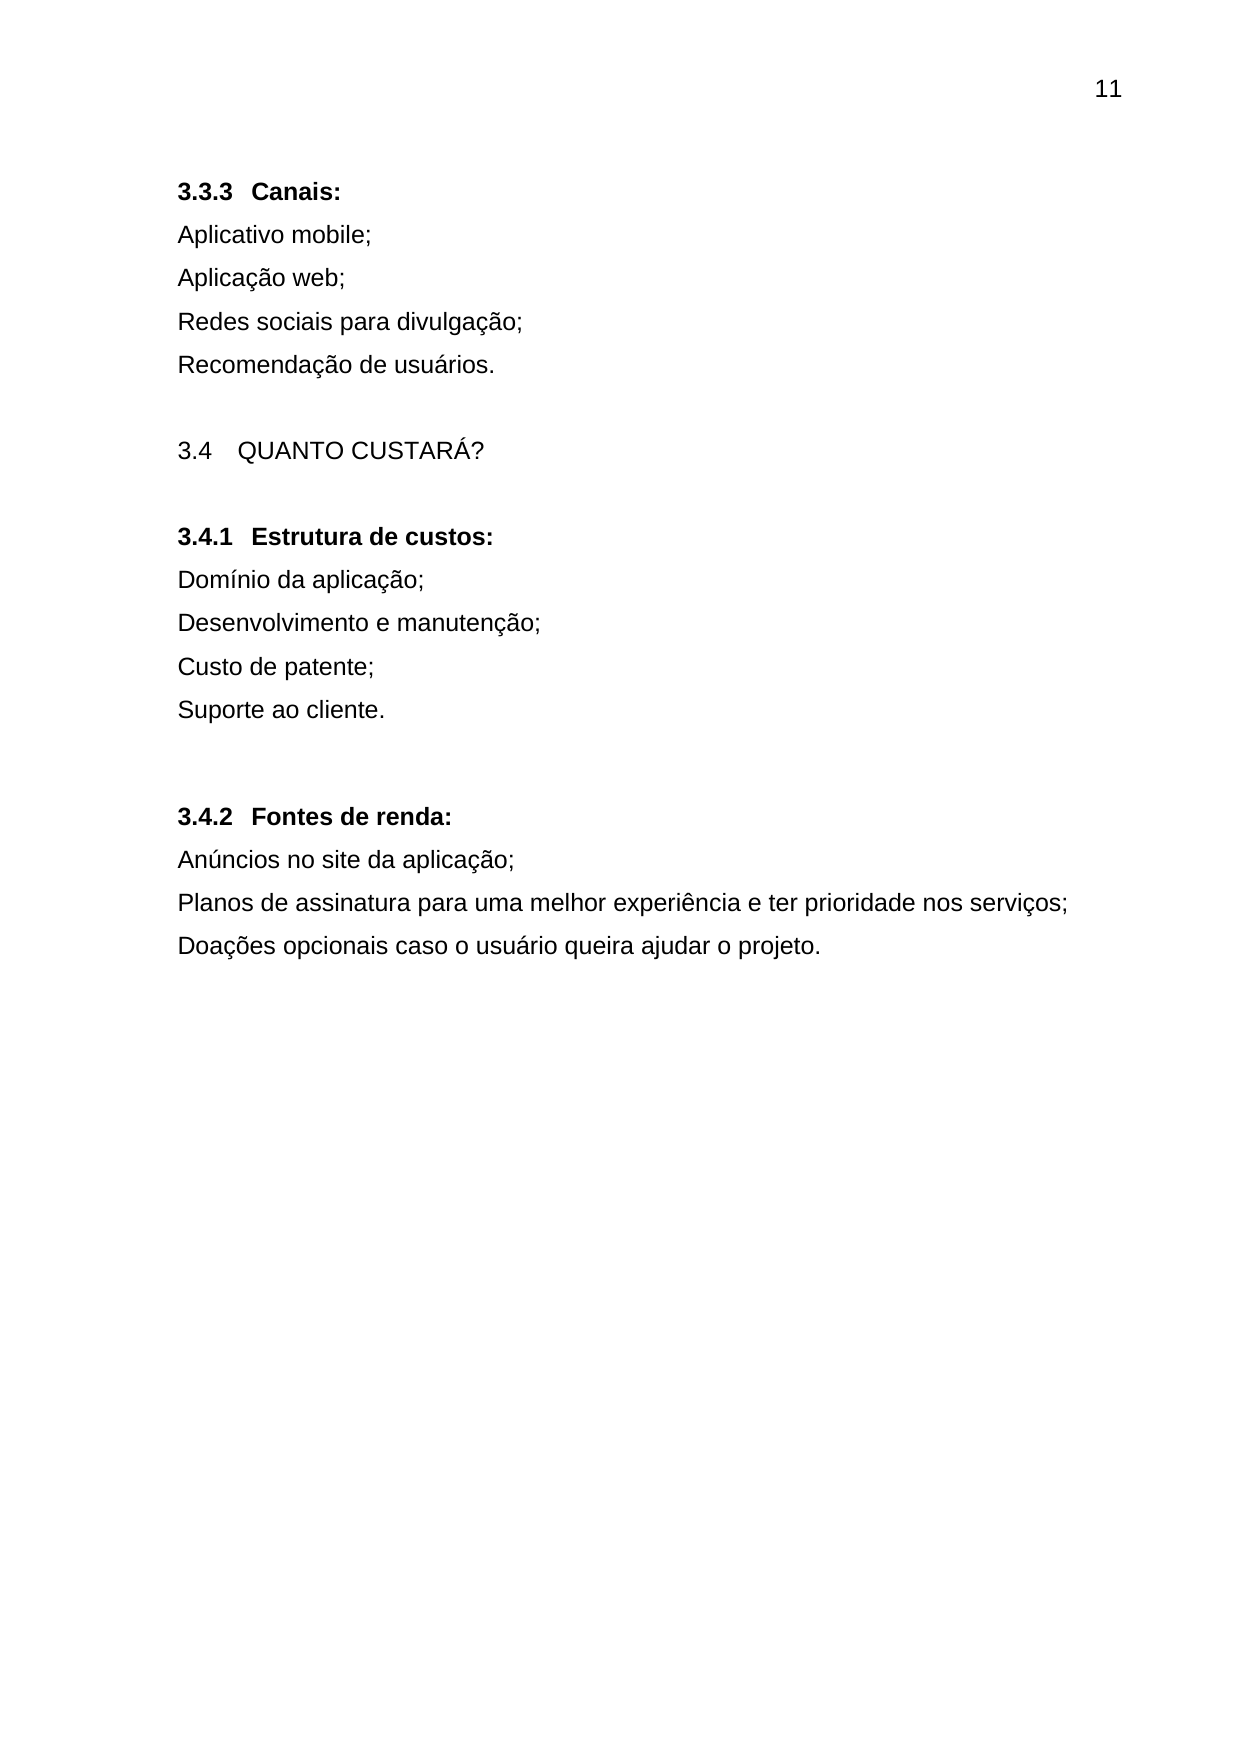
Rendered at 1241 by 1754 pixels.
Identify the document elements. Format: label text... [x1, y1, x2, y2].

text Recomendação de usuários. [177, 350, 1122, 378]
text Aplicativo mobile; [177, 220, 1122, 249]
text Planos de assinatura para uma melhor experiência e ter prioridade nos serviços; [177, 888, 1122, 917]
subtitle Quanto custará? [177, 436, 1122, 465]
text Custo de patente; [177, 652, 1122, 680]
text Doações opcionais caso o usuário queira ajudar o projeto. [177, 931, 1122, 960]
text Domínio da aplicação; [177, 565, 1122, 594]
text Redes sociais para divulgação; [177, 307, 1122, 335]
text Desenvolvimento e manutenção; [177, 608, 1122, 637]
text Suporte ao cliente. [177, 695, 1122, 723]
text Aplicação web; [177, 263, 1122, 292]
subtitle Fontes de renda: [177, 802, 1122, 831]
text Anúncios no site da aplicação; [177, 845, 1122, 874]
subtitle Canais: [177, 177, 1122, 206]
subtitle Estrutura de custos: [177, 522, 1122, 551]
